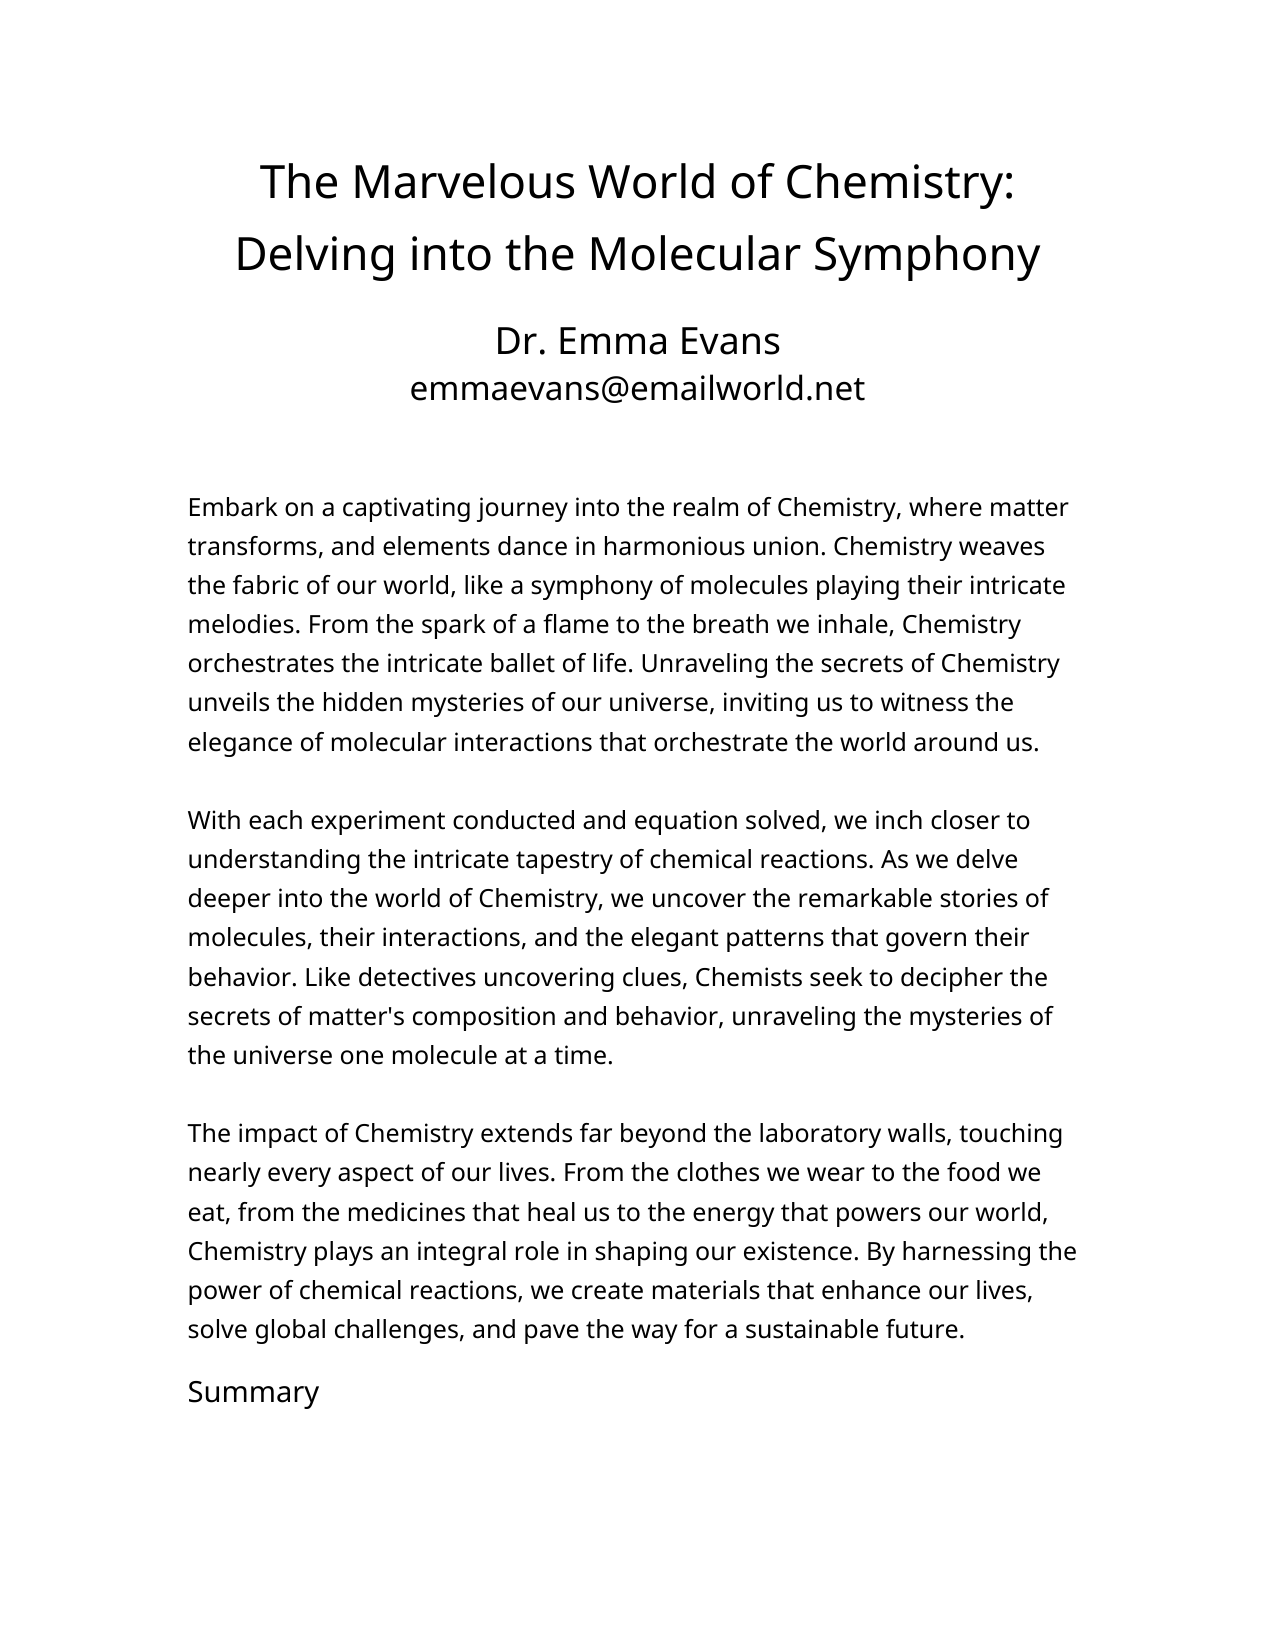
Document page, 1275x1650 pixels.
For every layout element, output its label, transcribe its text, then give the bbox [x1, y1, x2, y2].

text Embark on a captivating journey into the realm of Chemistry, where matter transforms, and elements dance in harmonious union. Chemistry weaves the fabric of our world, like a symphony of molecules playing their intricate melodies. From the spark of a flame to the breath we inhale, Chemistry orchestrates the intricate ballet of life. Unraveling the secrets of Chemistry unveils the hidden mysteries of our universe, inviting us to witness the elegance of molecular interactions that orchestrate the world around us. With each experiment conducted and equation solved, we inch closer to understanding the intricate tapestry of chemical reactions. As we delve deeper into the world of Chemistry, we uncover the remarkable stories of molecules, their interactions, and the elegant patterns that govern their behavior. Like detectives uncovering clues, Chemists seek to decipher the secrets of matter's composition and behavior, unraveling the mysteries of the universe one molecule at a time. The impact of Chemistry extends far beyond the laboratory walls, touching nearly every aspect of our lives. From the clothes we wear to the food we eat, from the medicines that heal us to the energy that powers our world, Chemistry plays an integral role in shaping our existence. By harnessing the power of chemical reactions, we create materials that enhance our lives, solve global challenges, and pave the way for a sustainable future. [187, 489, 1087, 1346]
text Dr. Emma Evans [187, 314, 1087, 365]
text Summary [187, 1372, 1087, 1411]
text The Marvelous World of Chemistry: Delving into the Molecular Symphony [187, 150, 1087, 284]
text emmaevans@emailworld.net [187, 365, 1087, 411]
